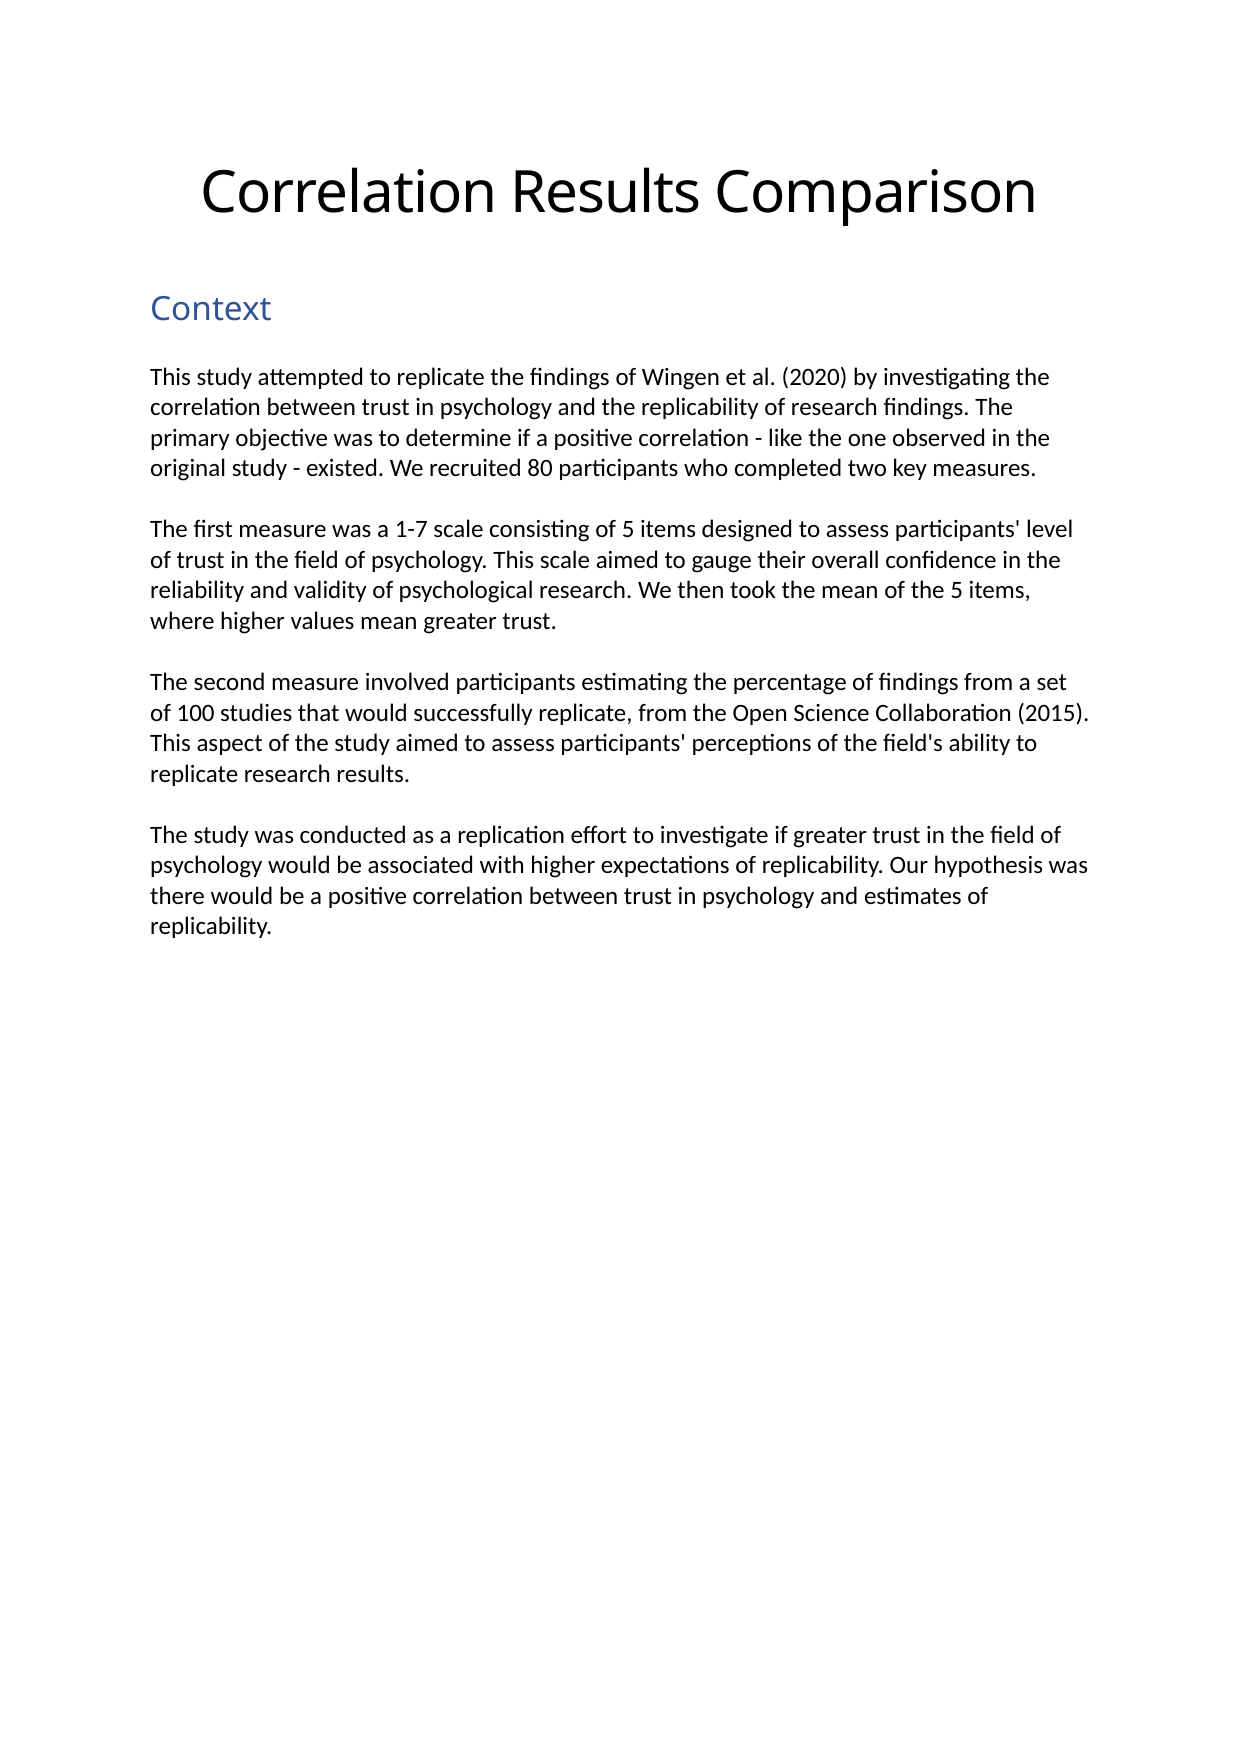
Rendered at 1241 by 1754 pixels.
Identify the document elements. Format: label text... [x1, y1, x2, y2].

subtitle Context [150, 285, 1090, 330]
title Correlation Results Comparison [150, 150, 1090, 229]
text The second measure involved participants estimating the percentage of findings from a set of 100 studies that would successfully replicate, from the Open Science Collaboration (2015). This aspect of the study aimed to assess participants' perceptions of the field's ability to replicate research results. [150, 666, 1090, 788]
text The study was conducted as a replication effort to investigate if greater trust in the field of psychology would be associated with higher expectations of replicability. Our hypothesis was there would be a positive correlation between trust in psychology and estimates of replicability. [150, 819, 1090, 941]
text This study attempted to replicate the findings of Wingen et al. (2020) by investigating the correlation between trust in psychology and the replicability of research findings. The primary objective was to determine if a positive correlation - like the one observed in the original study - existed. We recruited 80 participants who completed two key measures. [150, 361, 1090, 483]
text The first measure was a 1-7 scale consisting of 5 items designed to assess participants' level of trust in the field of psychology. This scale aimed to gauge their overall confidence in the reliability and validity of psychological research. We then took the mean of the 5 items, where higher values mean greater trust. [150, 513, 1090, 636]
